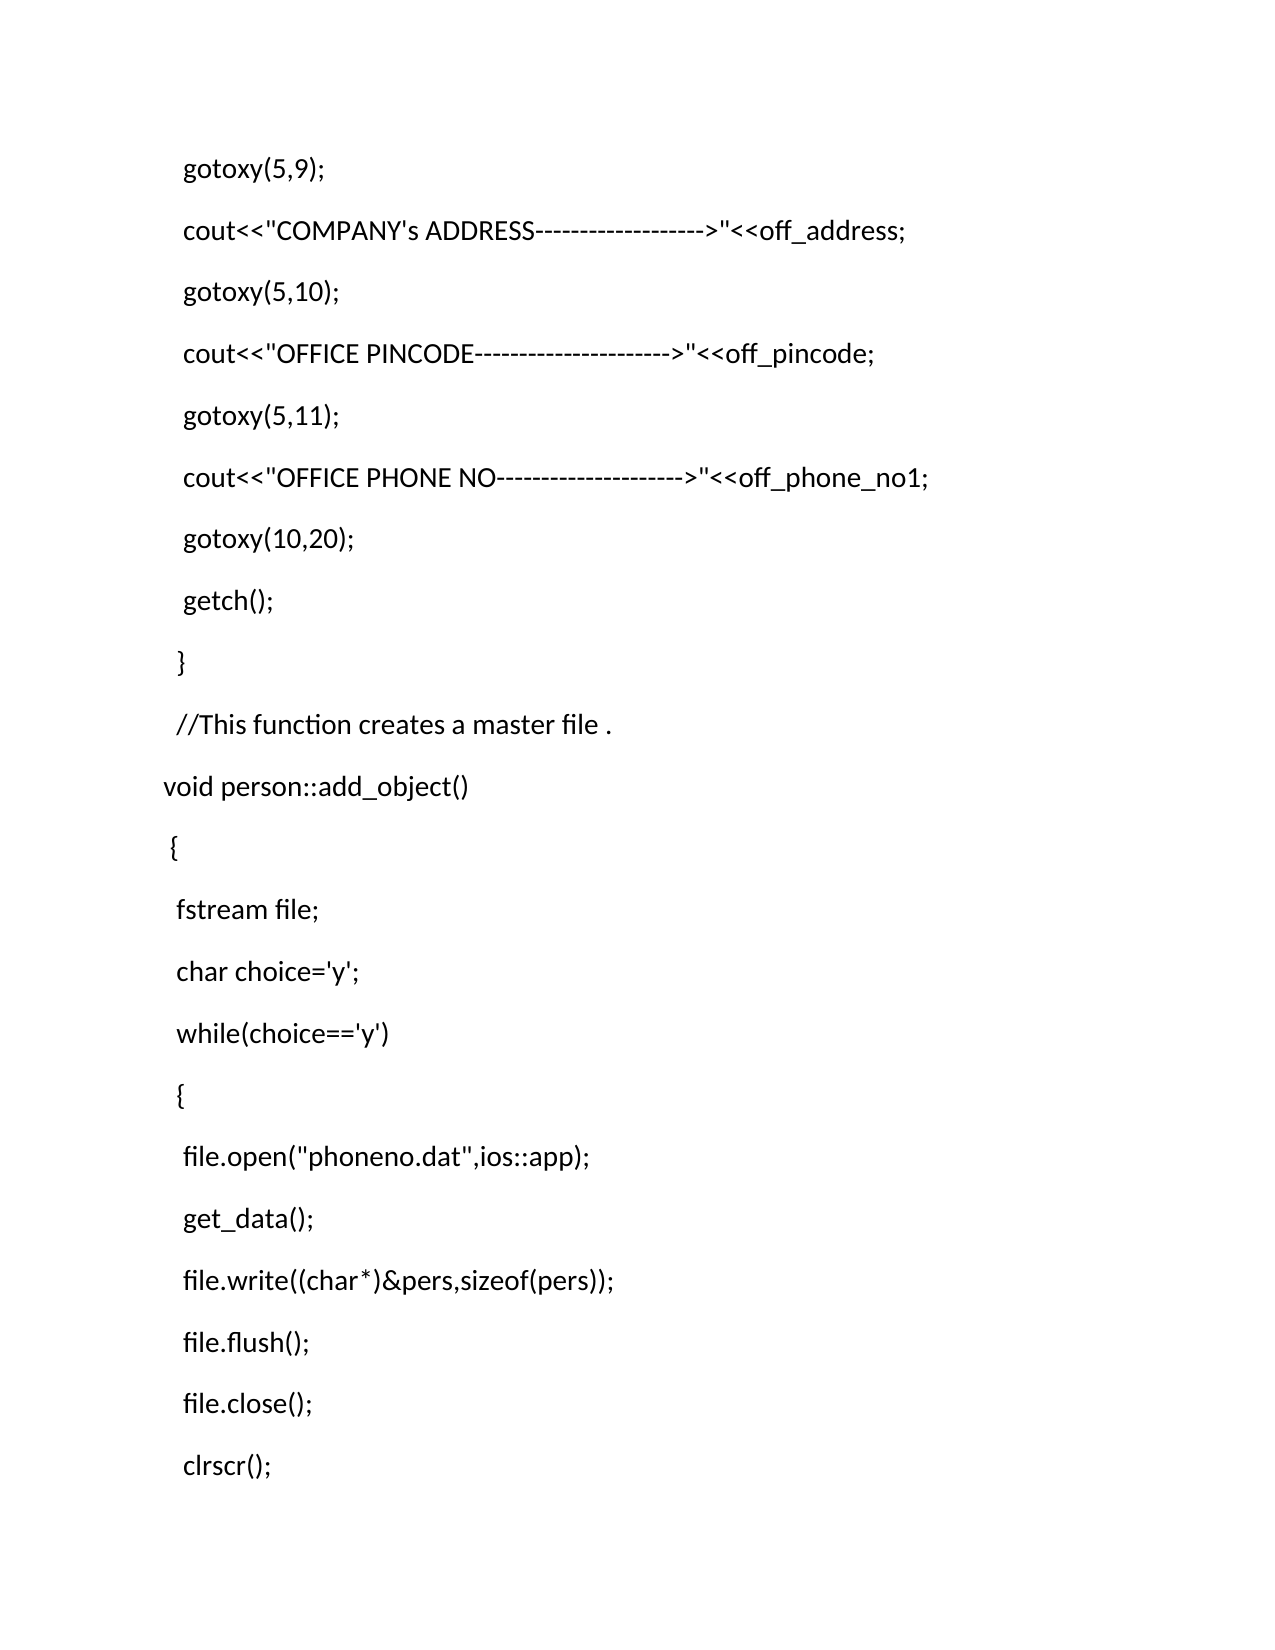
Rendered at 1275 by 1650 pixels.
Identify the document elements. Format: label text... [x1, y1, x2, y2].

text while(choice=='y') [150, 1015, 1125, 1050]
text cout<<"OFFICE PINCODE---------------------->"<<off_pincode; [150, 335, 1125, 371]
text file.open("phoneno.dat",ios::app); [150, 1138, 1125, 1174]
text gotoxy(5,9); [150, 150, 1125, 186]
text void person::add_object() [150, 768, 1125, 803]
text gotoxy(5,11); [150, 397, 1125, 433]
text char choice='y'; [150, 953, 1125, 989]
text getch(); [150, 582, 1125, 618]
text clrscr(); [150, 1447, 1125, 1483]
text file.close(); [150, 1385, 1125, 1421]
text gotoxy(5,10); [150, 273, 1125, 309]
text { [150, 829, 1125, 865]
text //This function creates a master file . [150, 706, 1125, 742]
text file.flush(); [150, 1324, 1125, 1359]
text cout<<"COMPANY's ADDRESS------------------->"<<off_address; [150, 212, 1125, 247]
text { [150, 1077, 1125, 1112]
text get_data(); [150, 1200, 1125, 1236]
text file.write((char*)&pers,sizeof(pers)); [150, 1262, 1125, 1297]
text cout<<"OFFICE PHONE NO--------------------->"<<off_phone_no1; [150, 459, 1125, 494]
text fstream file; [150, 891, 1125, 927]
text } [150, 644, 1125, 680]
text gotoxy(10,20); [150, 521, 1125, 556]
